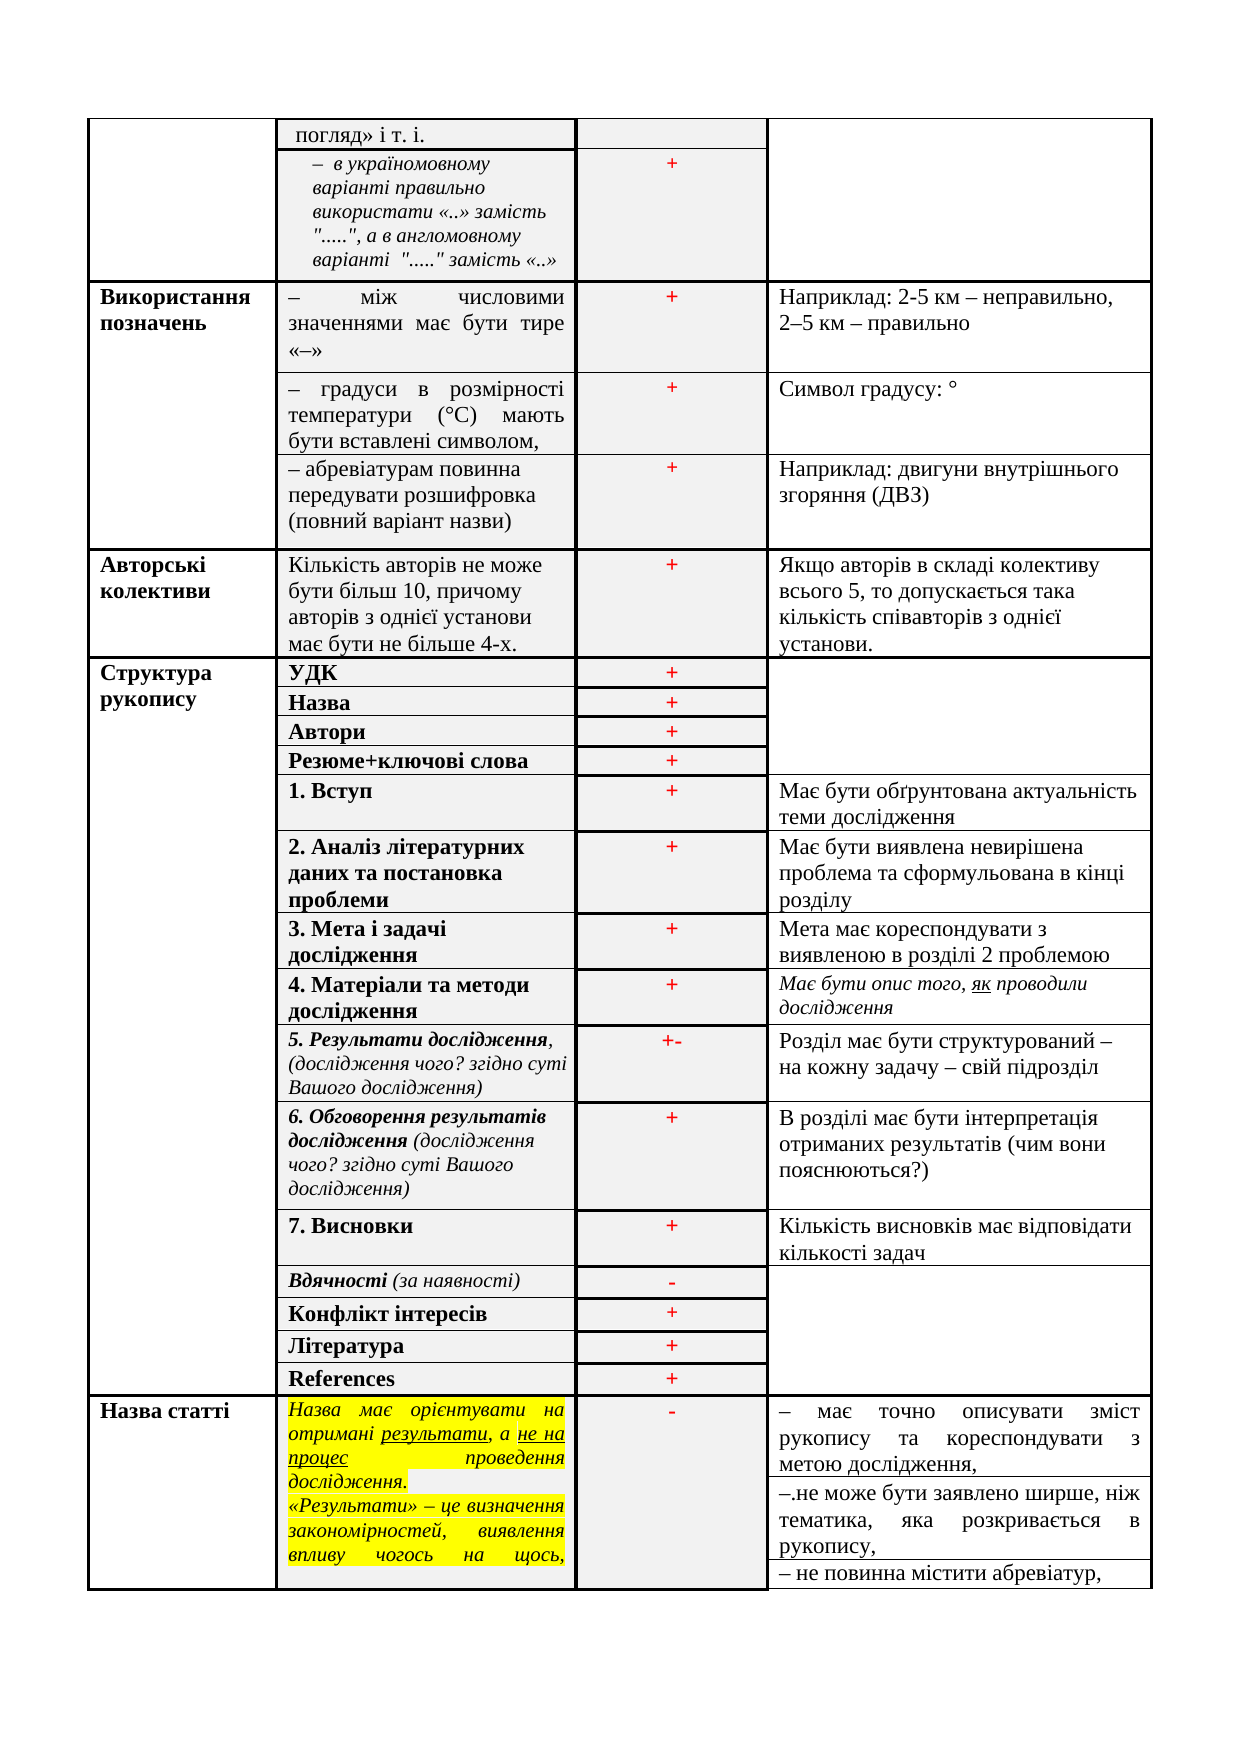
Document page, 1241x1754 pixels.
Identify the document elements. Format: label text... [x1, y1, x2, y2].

table_cell – градуси в розмірності температури (°C) мають бути вставлені символом, [278, 373, 574, 454]
table_cell 6. Обговорення результатів дослідження (дослідження чого? згідно суті Вашого дослідження) [278, 1102, 574, 1209]
table_cell Наприклад: 2-5 км – неправильно, 2–5 км – правильно [769, 283, 1150, 372]
table_cell –.не може бути заявлено ширше, ніж тематика, яка розкривається в рукопису, [769, 1477, 1150, 1558]
table_cell - [578, 1397, 766, 1588]
table_cell 4. Матеріали та методи дослідження [278, 969, 574, 1024]
table_cell Література [278, 1331, 574, 1362]
table_cell + [578, 1212, 766, 1265]
table_cell Мета має кореспондувати з виявленою в розділі 2 проблемою [769, 913, 1150, 968]
table_cell + [578, 915, 766, 968]
table_cell Вдячності (за наявності) [278, 1266, 574, 1297]
table_cell 2. Аналіз літературних даних та постановка проблеми [278, 831, 574, 912]
table_cell Назва статті [90, 1397, 275, 1588]
table_cell Кількість авторів не може бути більш 10, причому авторів з однієї установи має бути не більше 4-х. [278, 551, 574, 656]
table_cell Конфлікт інтересів [278, 1298, 574, 1329]
table_cell + [578, 971, 766, 1024]
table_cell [278, 120, 574, 148]
table_cell + [578, 283, 766, 372]
table_cell Наприклад: двигуни внутрішнього згоряння (ДВЗ) [769, 455, 1150, 547]
table_cell В розділі має бути інтерпретація отриманих результатів (чим вони пояснюються?) [769, 1102, 1150, 1209]
table_cell Автори [278, 716, 574, 744]
table_cell Структура рукопису [90, 659, 275, 1394]
table_cell + [578, 1300, 766, 1329]
table_cell + [578, 373, 766, 454]
table_cell 7. Висновки [278, 1210, 574, 1265]
table_cell Має бути опис того, як проводили дослідження [769, 969, 1150, 1024]
table_cell + [578, 777, 766, 830]
table_cell Якщо авторів в складі колективу всього 5, то допускається така кількість співавторів з однієї установи. [769, 551, 1150, 656]
table_cell УДК [278, 659, 574, 686]
table_cell Має бути виявлена невирішена проблема та сформульована в кінці розділу [769, 831, 1150, 912]
table_cell [769, 1266, 1150, 1394]
table_cell 1. Вступ [278, 775, 574, 830]
table_cell Назва [278, 687, 574, 715]
table_cell + [578, 1365, 766, 1394]
table_cell [769, 659, 1150, 774]
table_cell + [578, 748, 766, 774]
table_cell Авторські колективи [90, 551, 275, 656]
table_cell Кількість висновків має відповідати кількості задач [769, 1210, 1150, 1265]
table_cell + [578, 833, 766, 912]
table_cell + [578, 1333, 766, 1362]
table_cell Розділ має бути структурований – на кожну задачу – свій підрозділ [769, 1025, 1150, 1101]
table_cell 5. Результати дослідження, (дослідження чого? згідно суті Вашого дослідження) [278, 1025, 574, 1101]
table_cell - [578, 1268, 766, 1297]
table_cell References [278, 1363, 574, 1394]
table_cell + [578, 119, 766, 148]
table_cell + [578, 149, 766, 280]
table_cell – в україномовному варіанті правильно використати «..» замість ".....", а в англомовному варіанті "....." замість «..» [278, 151, 574, 280]
table_cell Назва має орієнтувати на отримані результати, а не на процес проведення дослідження. «Результати» – це визначення закономірностей, виявлення впливу чогось на щось, виявлення механізмів процесів, що досліджуються, розробка моделей, технологій і т. і. «Процес» – це «дослідження», «аналіз», тому такі слова в назві не бажані [278, 1397, 574, 1588]
table_cell + [578, 689, 766, 715]
table_cell – абревіатурам повинна передувати розшифровка (повний варіант назви) [278, 455, 574, 547]
table_cell – не повинна містити абревіатур, [769, 1560, 1150, 1588]
table_cell Використання позначень [90, 283, 275, 547]
table_cell – між числовими значеннями має бути тире «–» [278, 283, 574, 372]
table_cell + [578, 718, 766, 744]
table_cell +- [578, 1027, 766, 1101]
table_cell + [578, 659, 766, 686]
table_cell + [578, 455, 766, 547]
table_cell + [578, 551, 766, 656]
table_cell Резюме+ключові слова [278, 746, 574, 774]
table_cell Має бути обґрунтована актуальність теми дослідження [769, 775, 1150, 830]
table_cell – має точно описувати зміст рукопису та кореспондувати з метою дослідження, [769, 1397, 1150, 1476]
table_cell + [578, 1104, 766, 1209]
table_cell Символ градусу: ° [769, 373, 1150, 454]
table_cell 3. Мета і задачі дослідження [278, 913, 574, 968]
